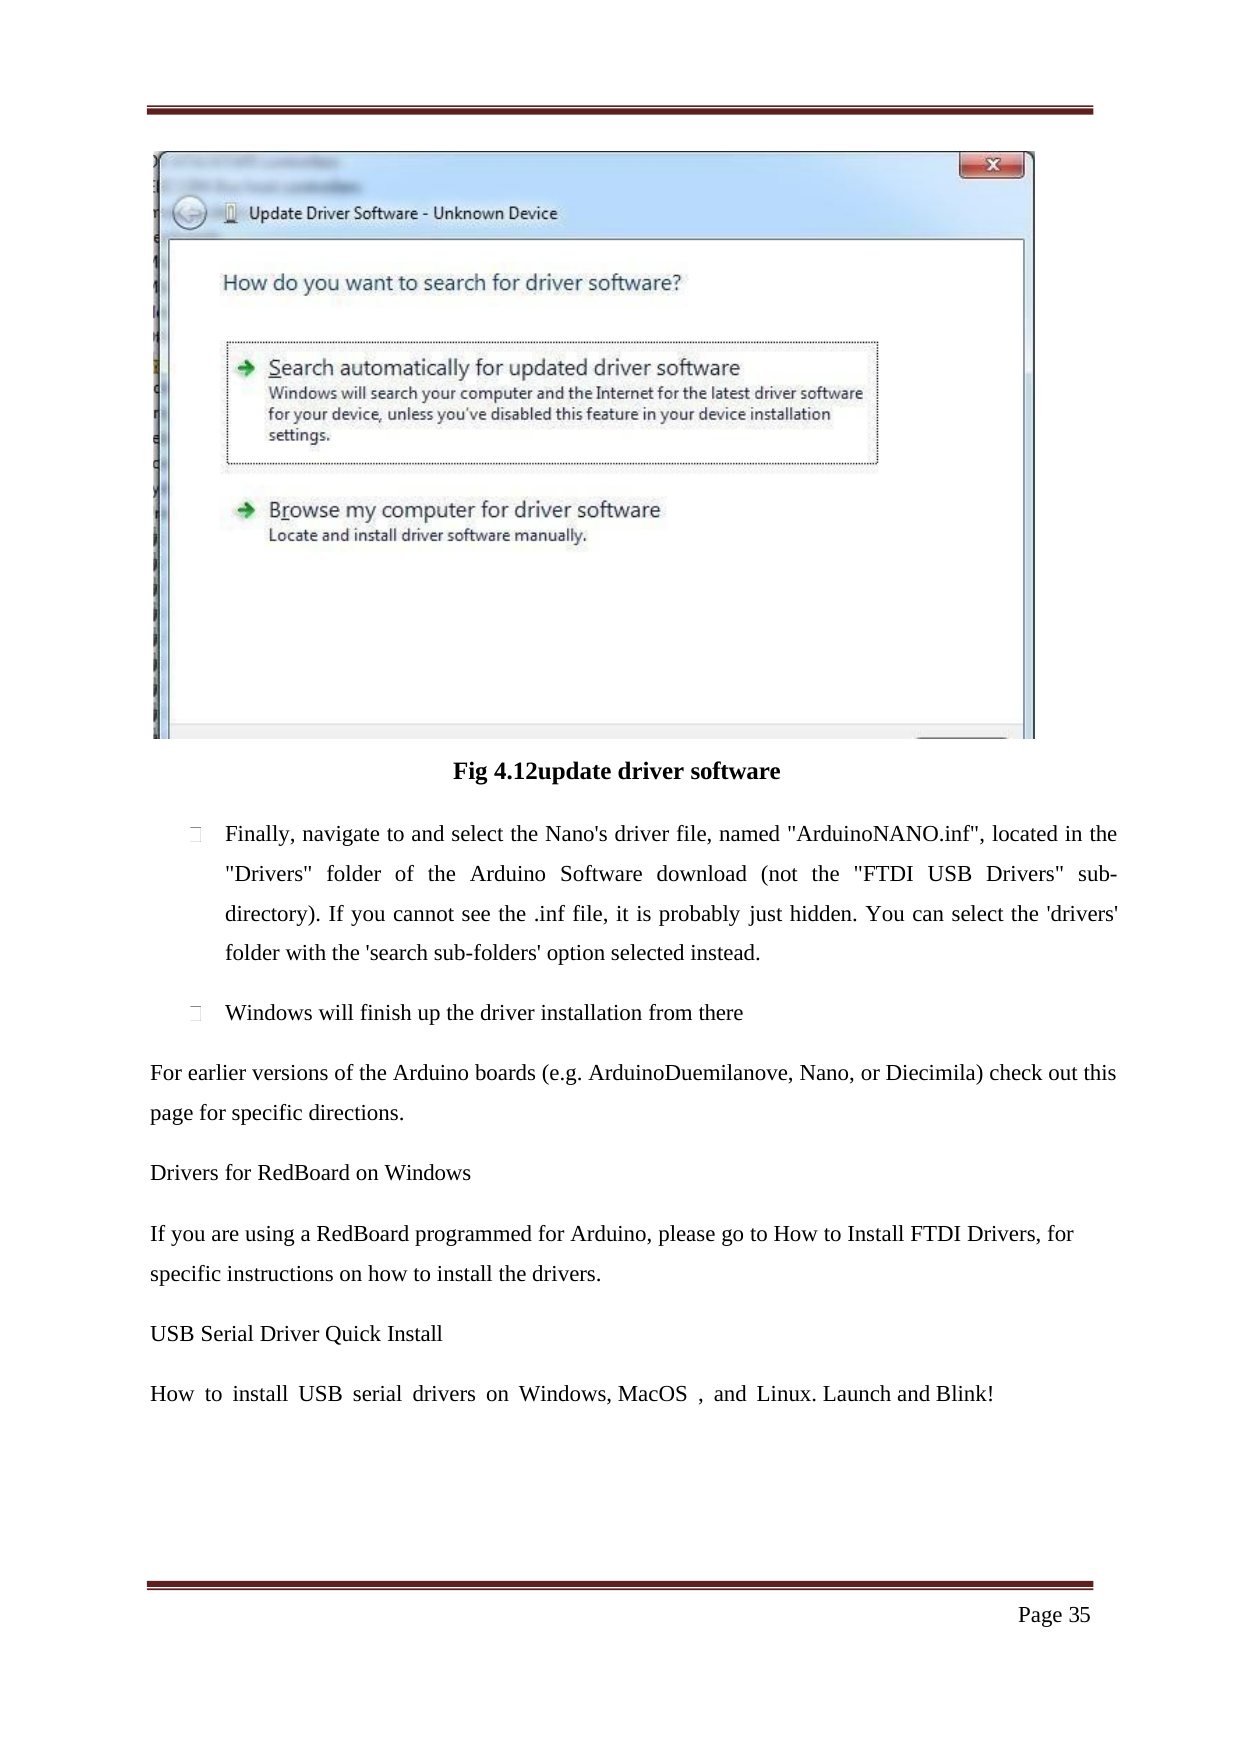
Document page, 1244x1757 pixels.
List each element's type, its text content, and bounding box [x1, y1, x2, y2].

text Windows will finish up the driver installation from there [190, 999, 1119, 1025]
text Finally, navigate to and select the Nano's driver file, named "ArduinoNANO.inf", located in the "Drivers" folder of the Arduino Software download (not the "FTDI USB Drivers" sub- directory). If you cannot see the .inf file, it is probably just hidden. You can select the 'drivers' folder with the 'search sub-folders' option selected instead. [190, 820, 1119, 966]
text USB Serial Driver Quick Install [150, 1319, 1119, 1346]
text For earlier versions of the Arduino boards (e.g. ArduinoDuemilanove, Nano, or Diecimila) check out this page for specific directions. [150, 1059, 1119, 1126]
picture [190, 1006, 201, 1021]
picture [153, 151, 1035, 739]
text If you are using a RedBoard programmed for Arduino, please go to How to Install FTDI Drivers, for specific instructions on how to install the drivers. [150, 1220, 1119, 1286]
picture [190, 827, 201, 842]
text Drivers for RedBoard on Windows [150, 1159, 1119, 1185]
text How to install USB serial drivers on Windows, MacOS , and Linux. Launch and Blink! [150, 1381, 1119, 1407]
